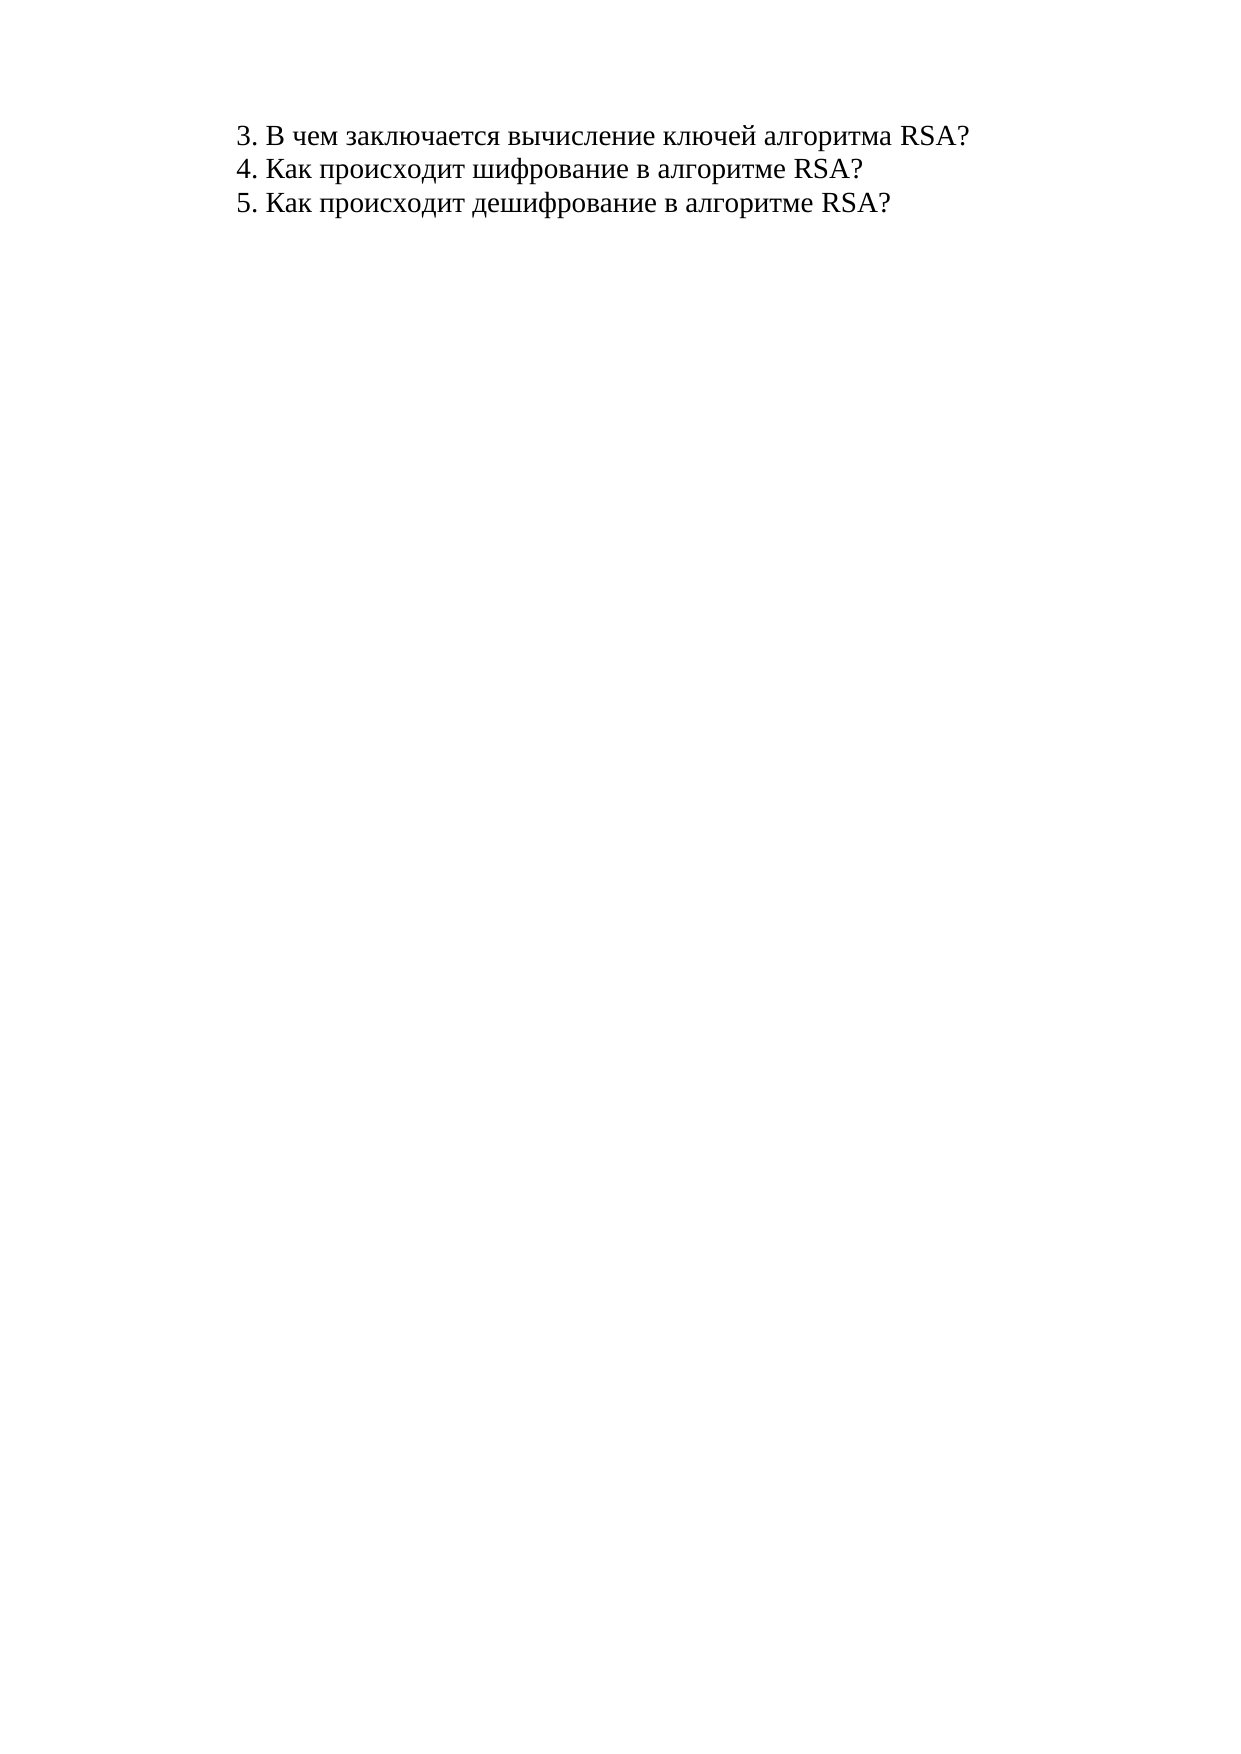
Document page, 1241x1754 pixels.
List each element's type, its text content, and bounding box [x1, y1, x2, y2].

text 3. В чем заключается вычисление ключей алгоритма RSA? [177, 118, 1152, 152]
text 4. Как происходит шифрование в алгоритме RSA? [177, 152, 1152, 185]
text 5. Как происходит дешифрование в алгоритме RSA? [177, 185, 1152, 219]
